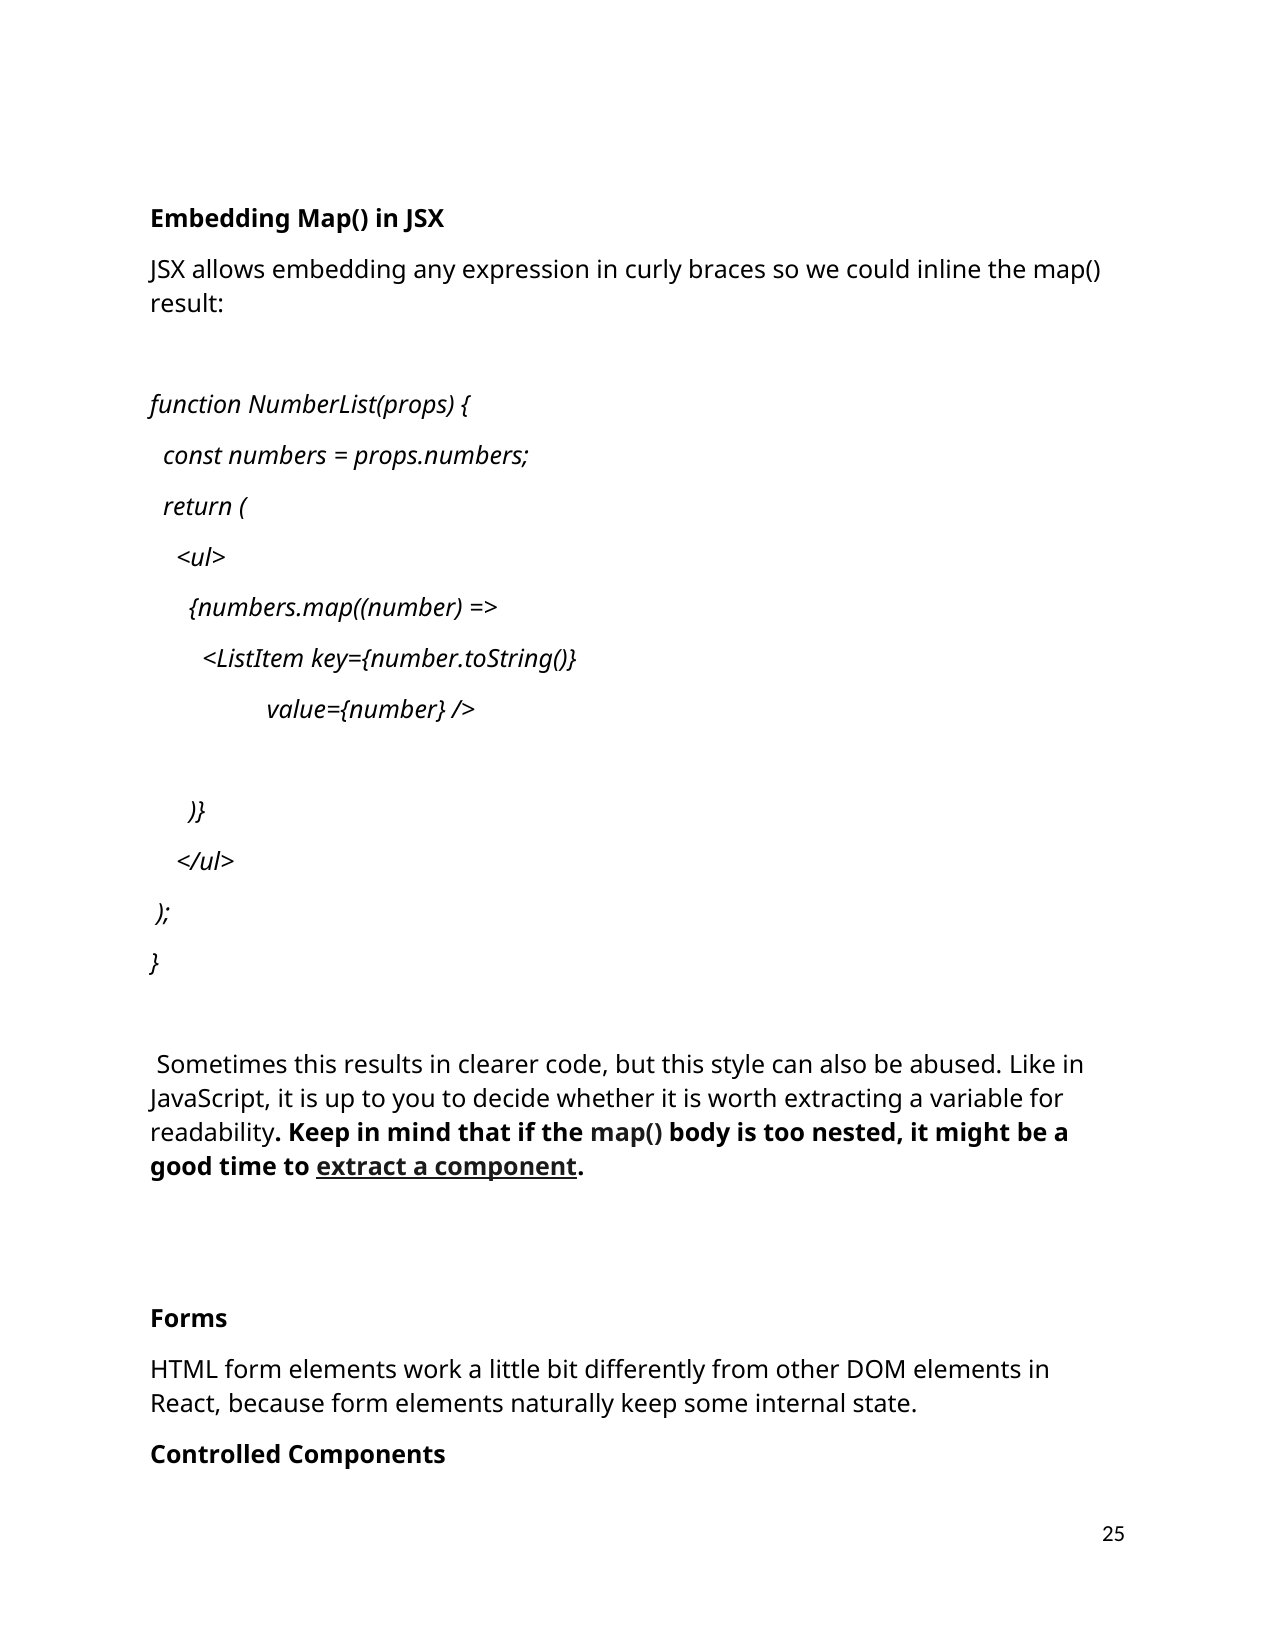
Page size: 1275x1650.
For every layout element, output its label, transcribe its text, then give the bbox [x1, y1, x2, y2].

text )} [150, 793, 1125, 827]
text Forms [150, 1301, 1125, 1335]
text value={number} /> [150, 691, 1125, 725]
text Controlled Components [150, 1436, 1125, 1470]
text <ul> [150, 539, 1125, 573]
text const numbers = props.numbers; [150, 438, 1125, 472]
text Embedding Map() in JSX [150, 201, 1125, 235]
text return ( [150, 488, 1125, 522]
text <ListItem key={number.toString()} [150, 641, 1125, 675]
text JSX allows embedding any expression in curly braces so we could inline the map() result: [150, 251, 1125, 319]
text </ul> [150, 843, 1125, 878]
text function NumberList(props) { [150, 387, 1125, 421]
text Sometimes this results in clearer code, but this style can also be abused. Like in JavaScript, it is up to you to decide whether it is worth extracting a variable for readability. Keep in mind that if the map() body is too nested, it might be a good time to extract a component. [150, 1046, 1125, 1183]
text HTML form elements work a little bit differently from other DOM elements in React, because form elements naturally keep some internal state. [150, 1352, 1125, 1420]
text ); [150, 894, 1125, 928]
text {numbers.map((number) => [150, 590, 1125, 624]
text } [150, 945, 1125, 979]
